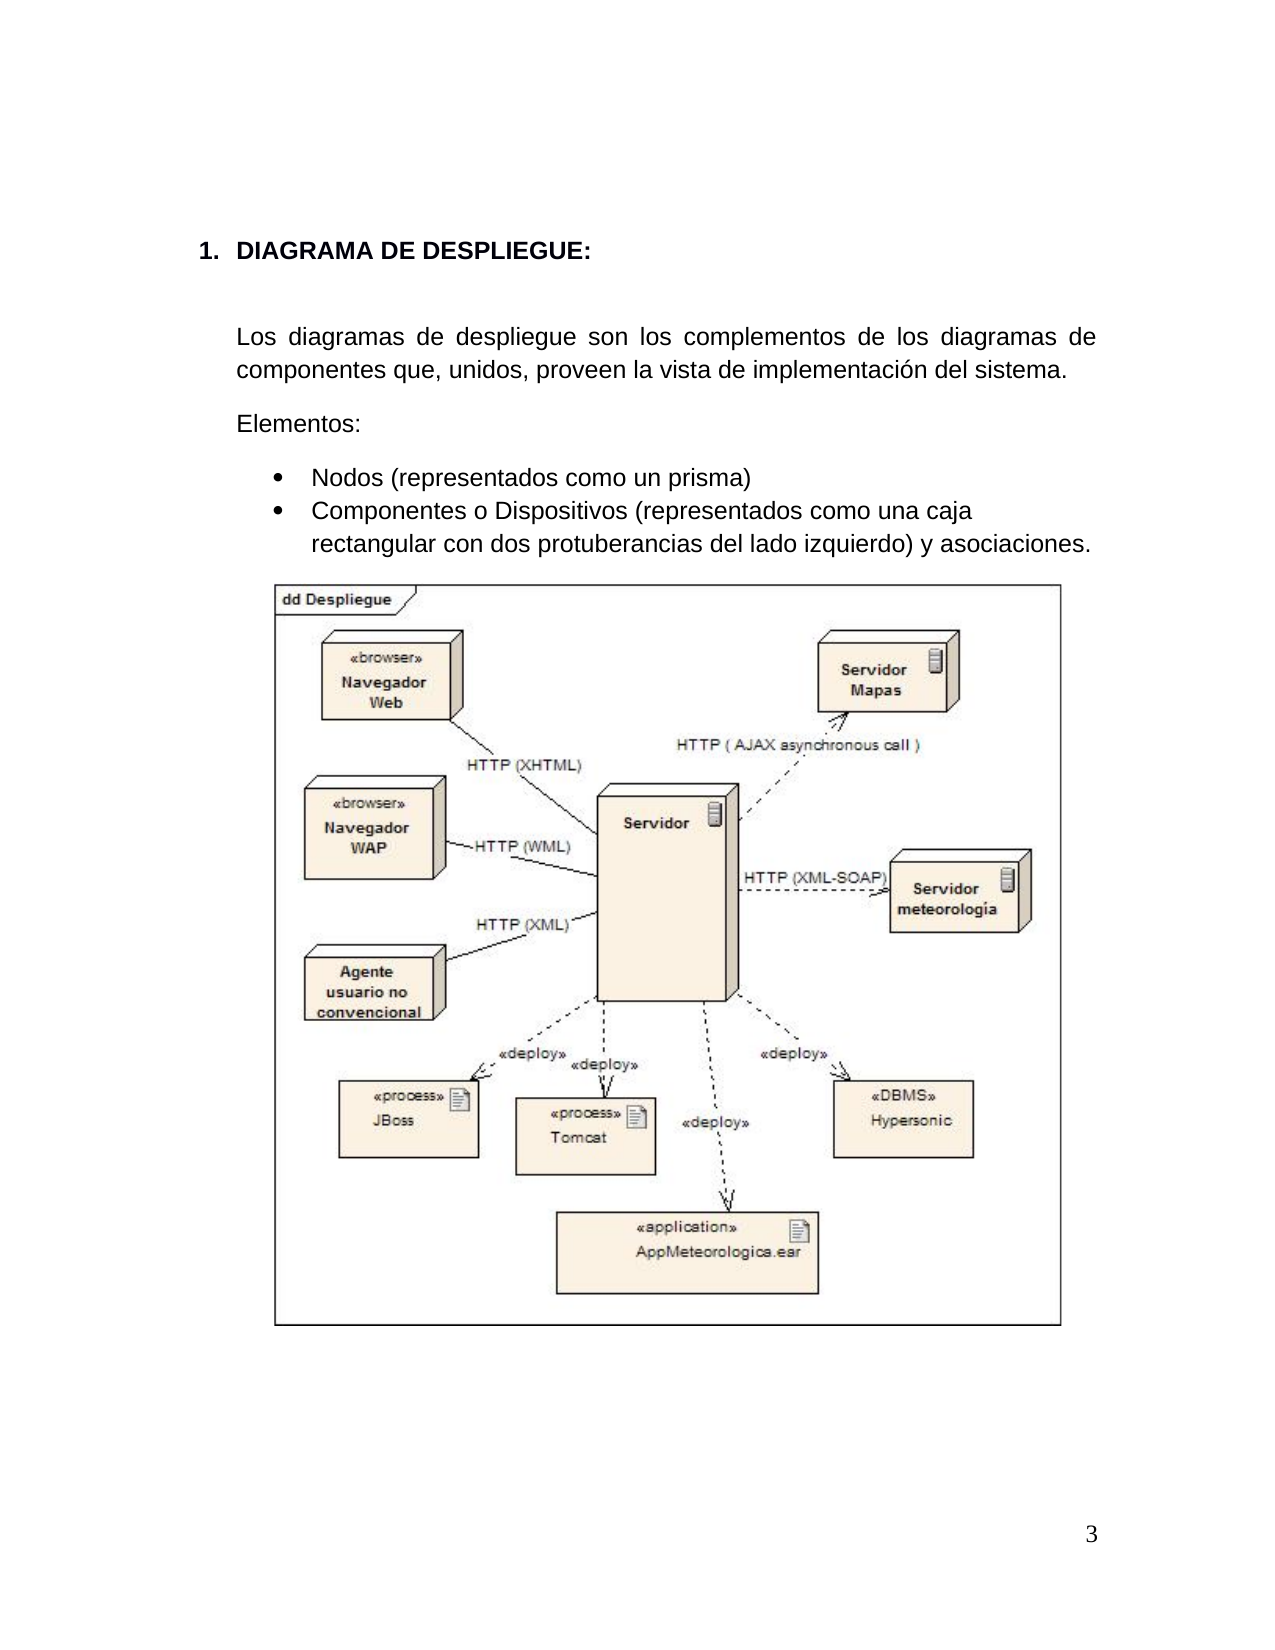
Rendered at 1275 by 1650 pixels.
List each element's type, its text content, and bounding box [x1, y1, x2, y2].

picture [273, 583, 1062, 1326]
list Nodos (representados como un prisma) [274, 463, 1098, 492]
text Elementos: [236, 409, 1098, 438]
list DIAGRAMA DE DESPLIEGUE: [199, 236, 1098, 265]
text Los diagramas de despliegue son los complementos de los diagramas de componentes que, unidos, proveen la vista de implementación del sistema. [236, 322, 1098, 384]
list Componentes o Dispositivos (representados como una caja rectangular con dos protuberancias del lado izquierdo) y asociaciones. [274, 496, 1098, 558]
